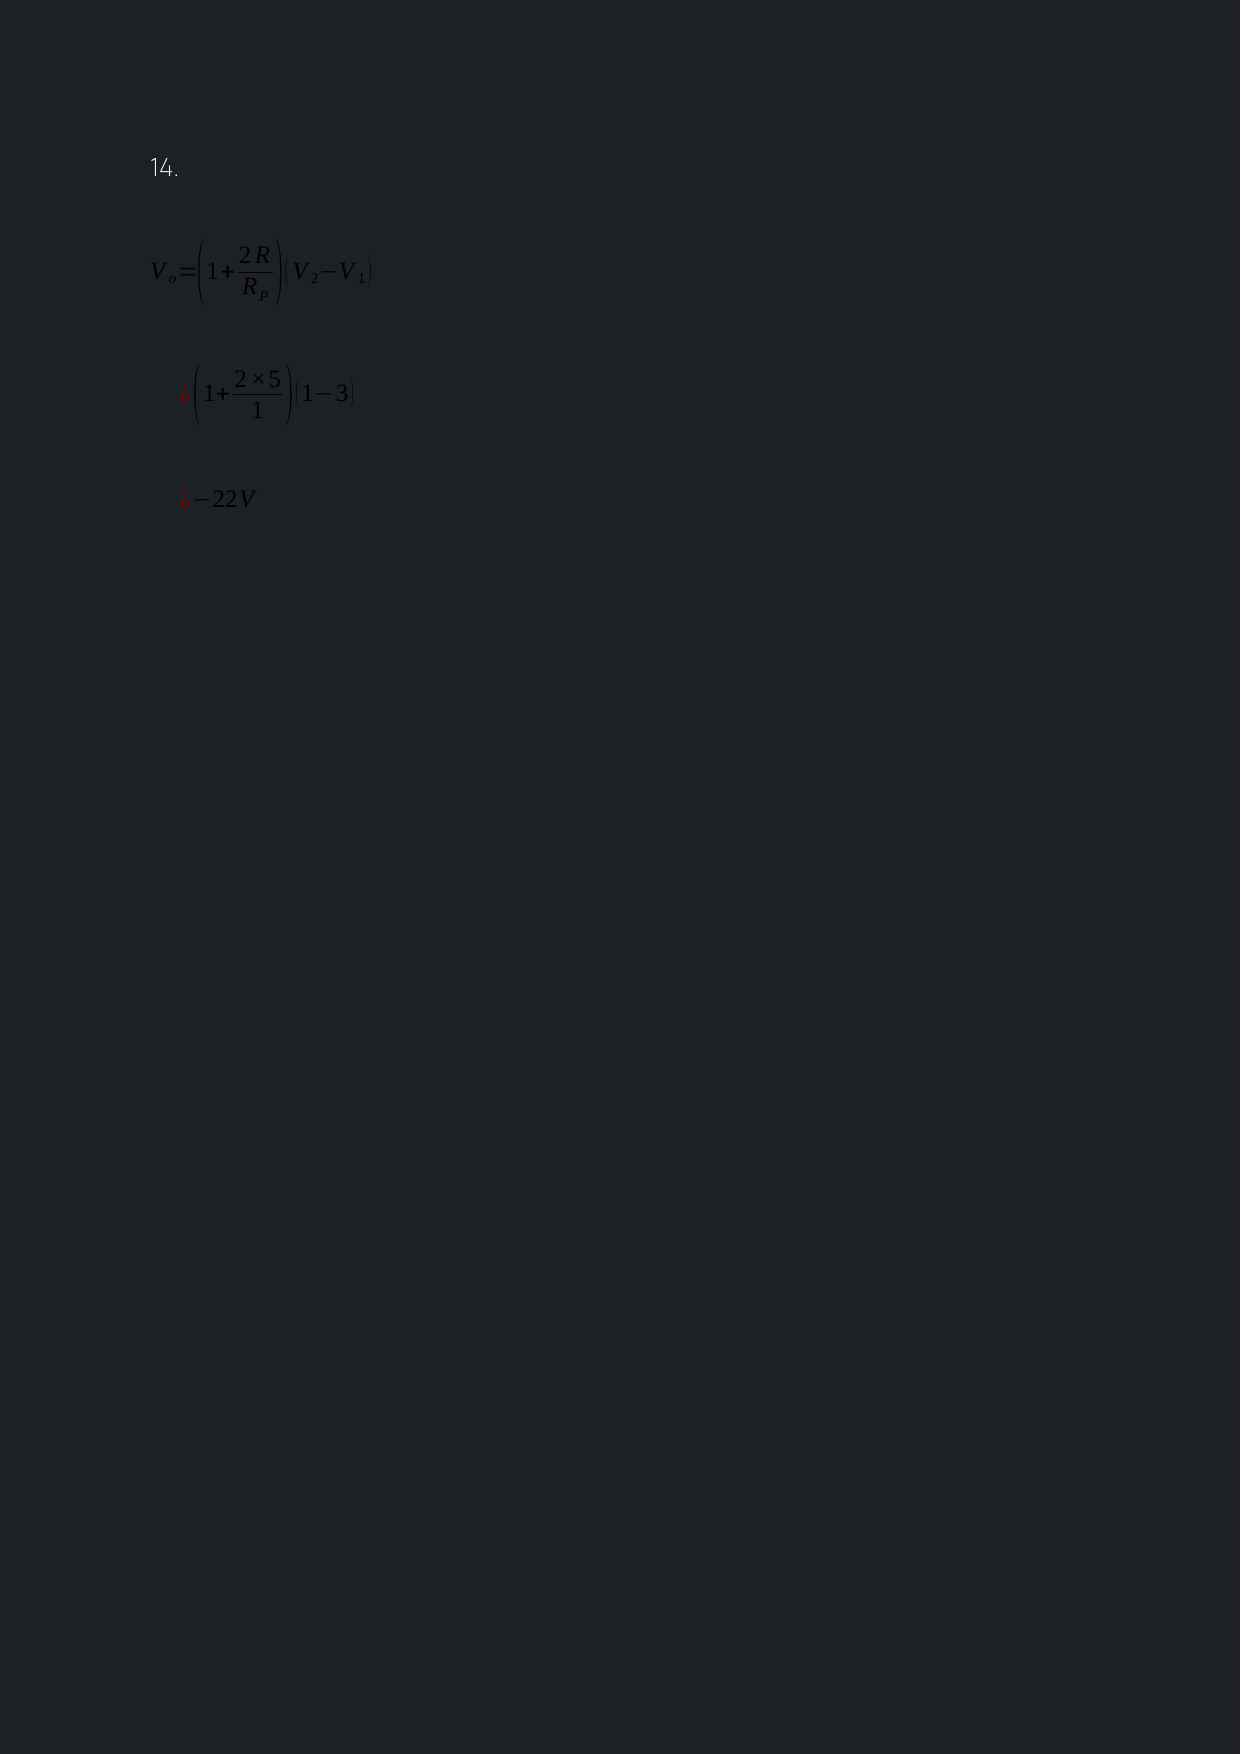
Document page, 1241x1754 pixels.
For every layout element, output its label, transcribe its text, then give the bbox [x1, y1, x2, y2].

text 14. [150, 150, 1090, 184]
